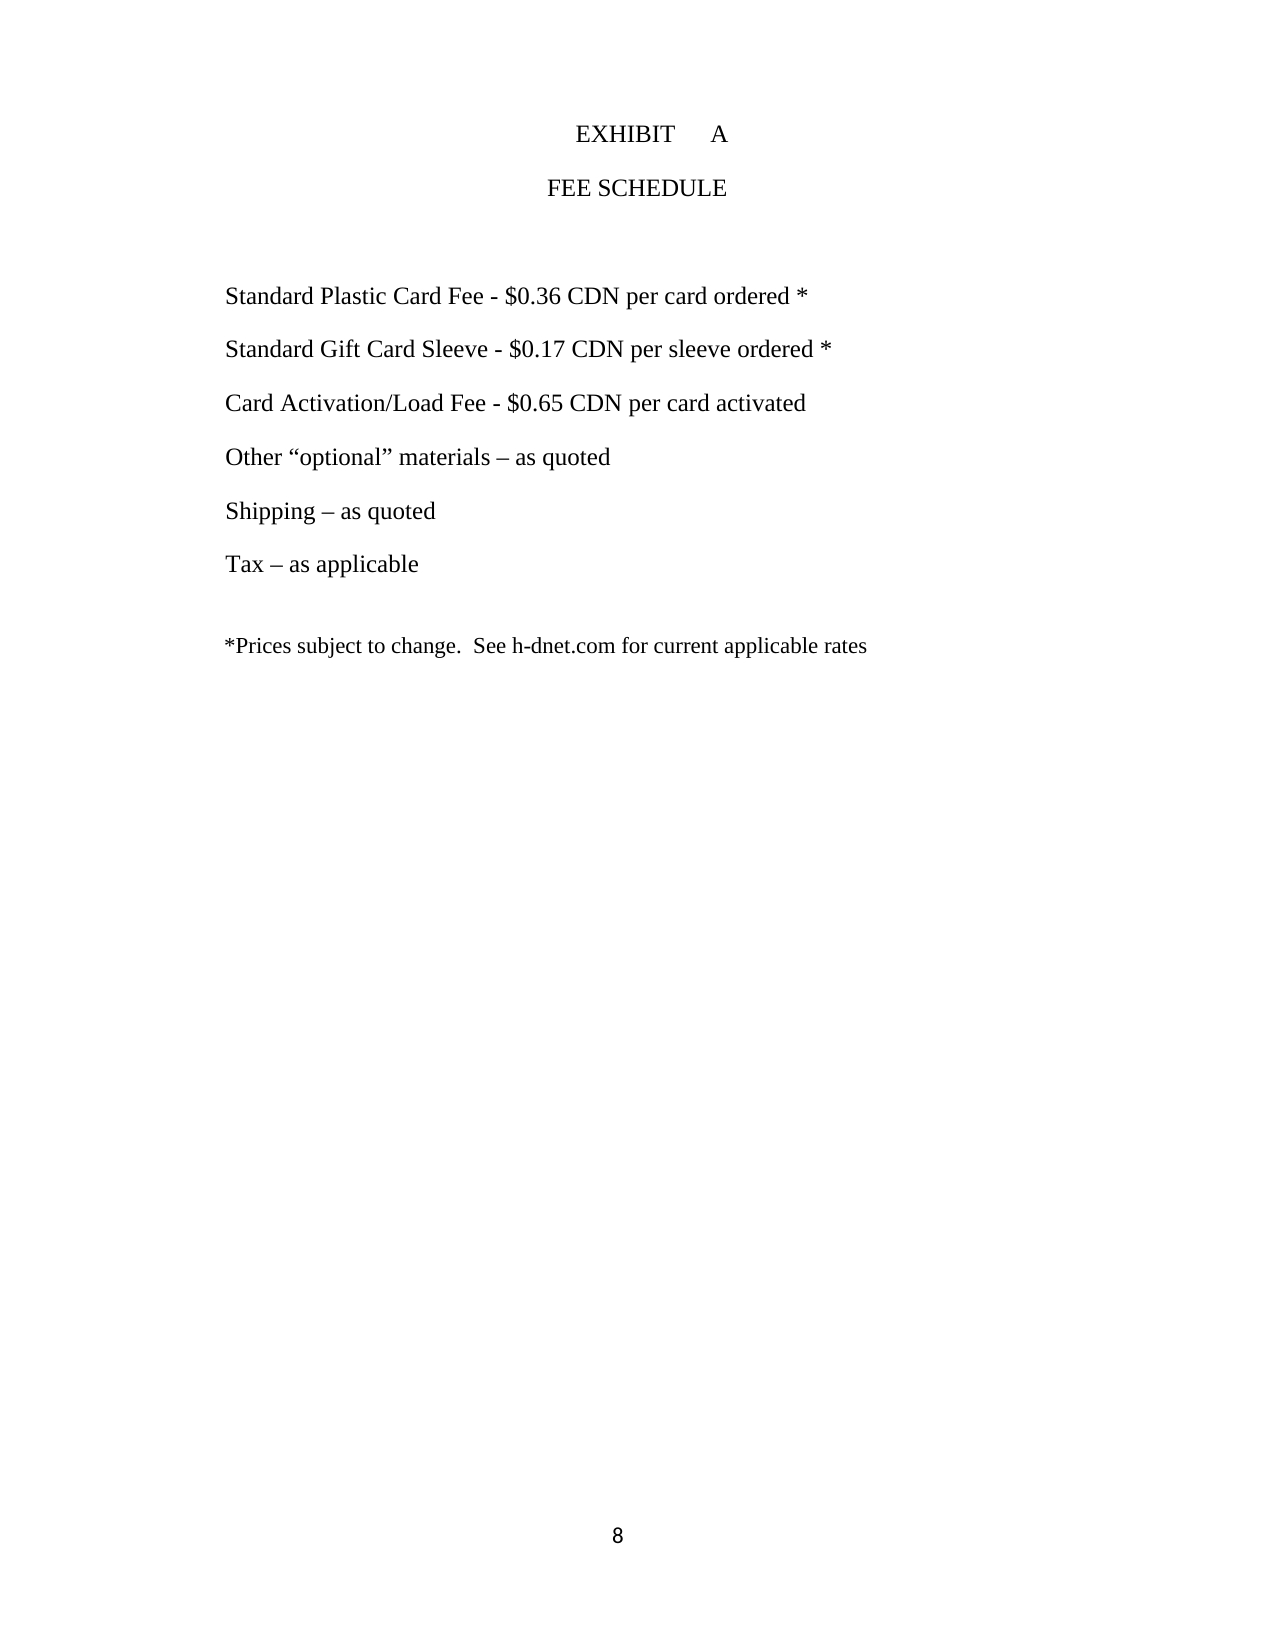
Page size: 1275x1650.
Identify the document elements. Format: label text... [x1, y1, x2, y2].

text Standard Gift Card Sleeve - $0.17 CDN per sleeve ordered * [225, 334, 1011, 363]
text Other “optional” materials – as quoted [225, 442, 1011, 471]
text Card Activation/Load Fee - $0.65 CDN per card activated [225, 388, 1011, 417]
text EXHIBIT A FEE SCHEDULE [547, 119, 728, 202]
text *Prices subject to change. See h-dnet.com for current applicable rates [224, 632, 1096, 658]
text Standard Plastic Card Fee - $0.36 CDN per card ordered * [225, 281, 1011, 310]
text Shipping – as quoted [225, 496, 436, 524]
text Tax – as applicable [225, 549, 436, 578]
